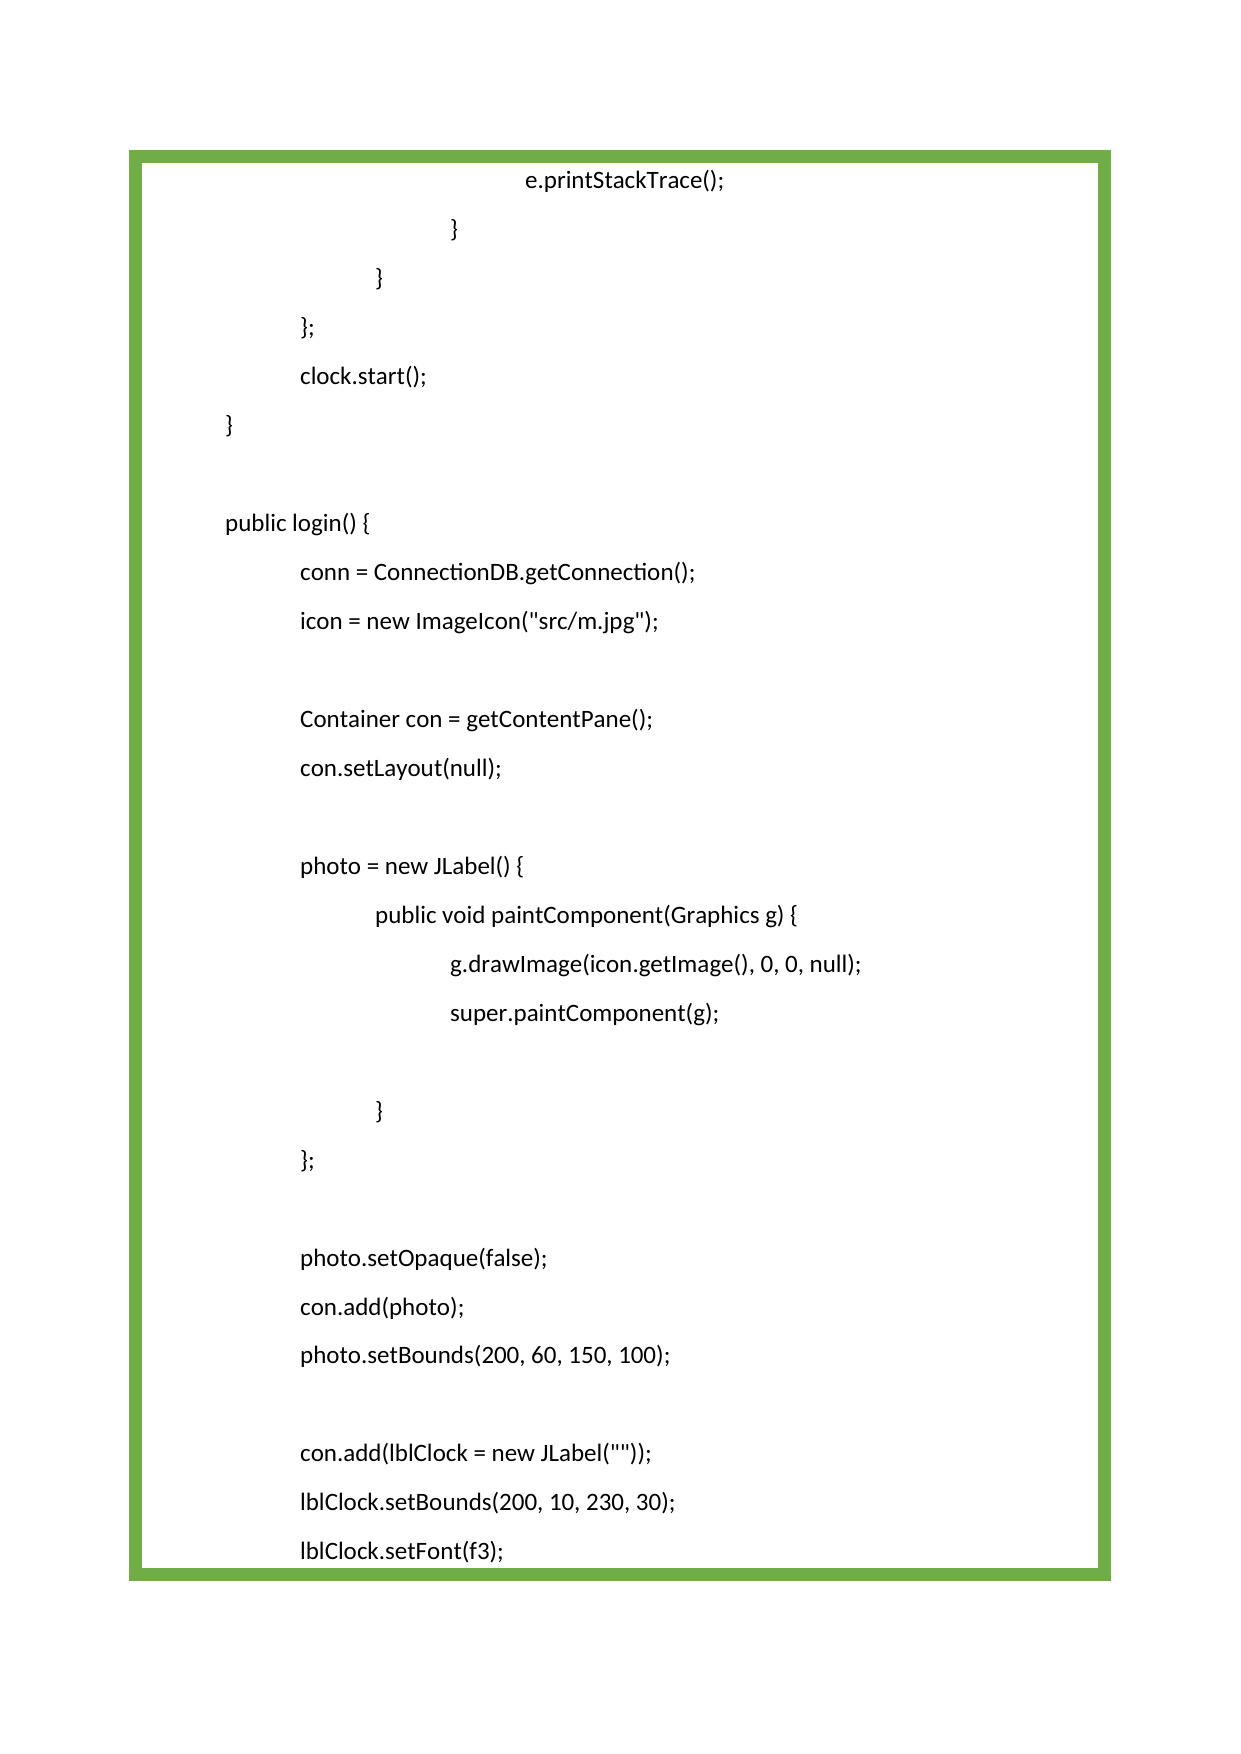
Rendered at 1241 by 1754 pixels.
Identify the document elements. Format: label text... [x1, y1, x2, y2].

text public void paintComponent(Graphics g) { [142, 884, 1098, 929]
text icon = new ImageIcon("src/m.jpg"); [142, 591, 1098, 636]
text Container con = getContentPane(); [142, 688, 1098, 734]
text photo.setBounds(200, 60, 150, 100); [142, 1325, 1098, 1370]
text } [142, 248, 1098, 293]
text photo.setOpaque(false); [142, 1227, 1098, 1272]
text photo = new JLabel() { [142, 835, 1098, 881]
text } [142, 1080, 1098, 1125]
text }; [142, 1129, 1098, 1174]
text lblClock.setFont(f3); [142, 1521, 1098, 1568]
text lblClock.setBounds(200, 10, 230, 30); [142, 1472, 1098, 1517]
text g.drawImage(icon.getImage(), 0, 0, null); [142, 933, 1098, 978]
text con.add(photo); [142, 1276, 1098, 1321]
text conn = ConnectionDB.getConnection(); [142, 542, 1098, 587]
text e.printStackTrace(); [142, 163, 1098, 195]
text }; [142, 297, 1098, 342]
text super.paintComponent(g); [142, 982, 1098, 1027]
text } [142, 199, 1098, 244]
text con.add(lblClock = new JLabel("")); [142, 1423, 1098, 1468]
text clock.start(); [142, 346, 1098, 391]
text con.setLayout(null); [142, 737, 1098, 783]
text } [142, 395, 1098, 440]
text public login() { [142, 493, 1098, 538]
